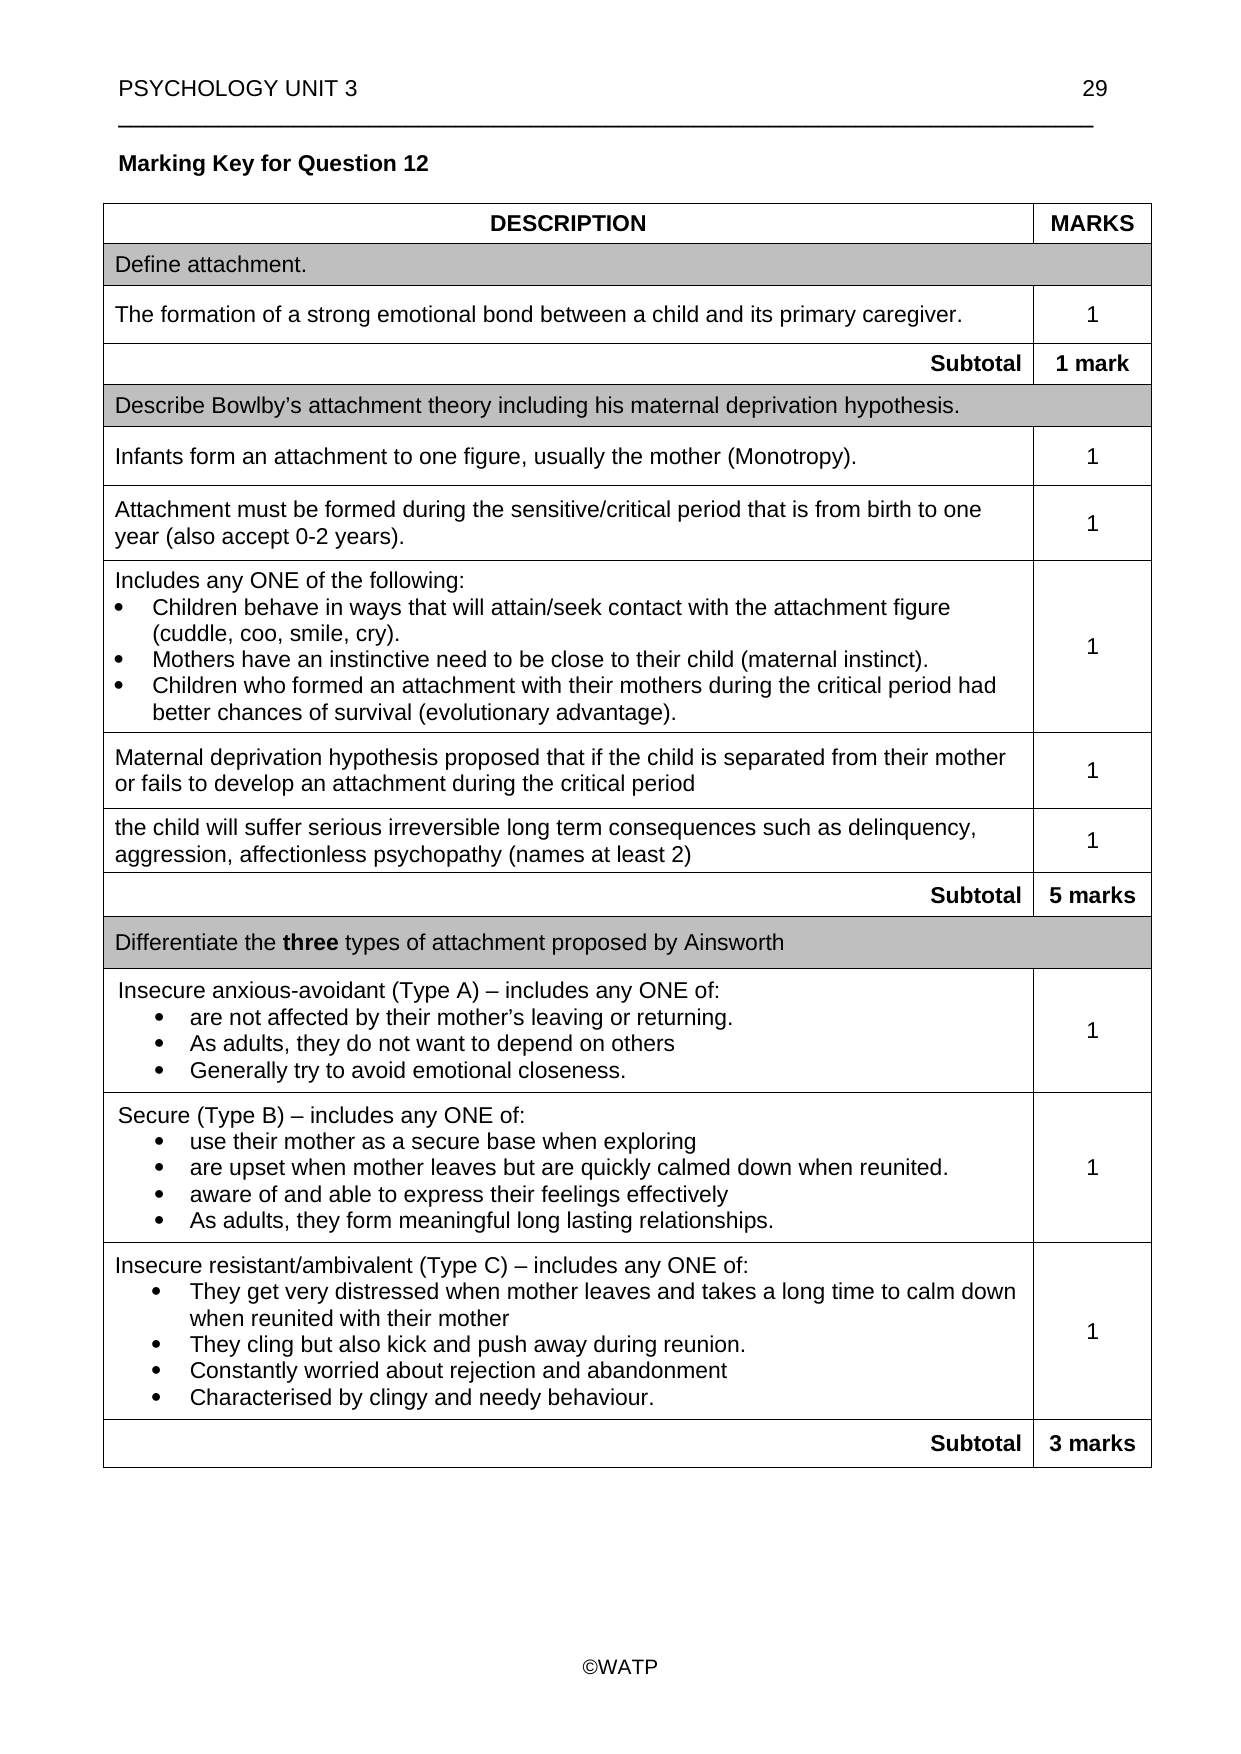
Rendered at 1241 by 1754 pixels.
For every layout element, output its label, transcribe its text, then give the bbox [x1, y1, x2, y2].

table_cell 1 [1034, 561, 1151, 732]
table_cell 1 [1034, 286, 1151, 342]
table_cell 1 [1034, 969, 1151, 1092]
table_cell 1 [1034, 1243, 1151, 1418]
table_cell Infants form an attachment to one figure, usually the mother (Monotropy). [104, 427, 1033, 485]
table_header MARKS [1034, 204, 1151, 242]
table_cell The formation of a strong emotional bond between a child and its primary caregiver. [104, 286, 1033, 342]
table_cell Subtotal [104, 344, 1033, 383]
table_cell 1 [1034, 486, 1151, 559]
table_header DESCRIPTION [104, 204, 1033, 242]
table_cell Attachment must be formed during the sensitive/critical period that is from birth to one year (also accept 0-2 years). [104, 486, 1033, 559]
table_cell 1 [1034, 1093, 1151, 1242]
table_cell 1 [1034, 809, 1151, 872]
table_cell 1 [1034, 427, 1151, 485]
table_cell the child will suffer serious irreversible long term consequences such as delinquency, aggression, affectionless psychopathy (names at least 2) [104, 809, 1033, 872]
table_cell Maternal deprivation hypothesis proposed that if the child is separated from their mother or fails to develop an attachment during the critical period [104, 733, 1033, 808]
table_cell 3 marks [1034, 1420, 1151, 1467]
table_cell Insecure anxious-avoidant (Type A) – includes any ONE of: are not affected by their mother’s leaving or returning. As adults, they do not want to depend on others Generally try to avoid emotional closeness. [104, 969, 1033, 1092]
text Marking Key for Question 12 [118, 150, 1122, 176]
table_cell Subtotal [104, 873, 1033, 916]
table_cell Includes any ONE of the following: Children behave in ways that will attain/seek contact with the attachment figure (cuddle, coo, smile, cry). Mothers have an instinctive need to be close to their child (maternal instinct). Children who formed an attachment with their mothers during the critical period had better chances of survival (evolutionary advantage). [104, 561, 1033, 732]
table_cell Describe Bowlby’s attachment theory including his maternal deprivation hypothesis. [104, 385, 1151, 426]
table_cell Insecure resistant/ambivalent (Type C) – includes any ONE of: They get very distressed when mother leaves and takes a long time to calm down when reunited with their mother They cling but also kick and push away during reunion. Constantly worried about rejection and abandonment Characterised by clingy and needy behaviour. [104, 1243, 1033, 1418]
table_cell Subtotal [104, 1420, 1033, 1467]
table_cell Differentiate the three types of attachment proposed by Ainsworth [104, 917, 1151, 968]
table_cell 1 [1034, 733, 1151, 808]
table_cell 1 mark [1034, 344, 1151, 383]
table_cell 5 marks [1034, 873, 1151, 916]
table_cell Define attachment. [104, 244, 1151, 285]
table_cell Secure (Type B) – includes any ONE of: use their mother as a secure base when exploring are upset when mother leaves but are quickly calmed down when reunited. aware of and able to express their feelings effectively As adults, they form meaningful long lasting relationships. [104, 1093, 1033, 1242]
